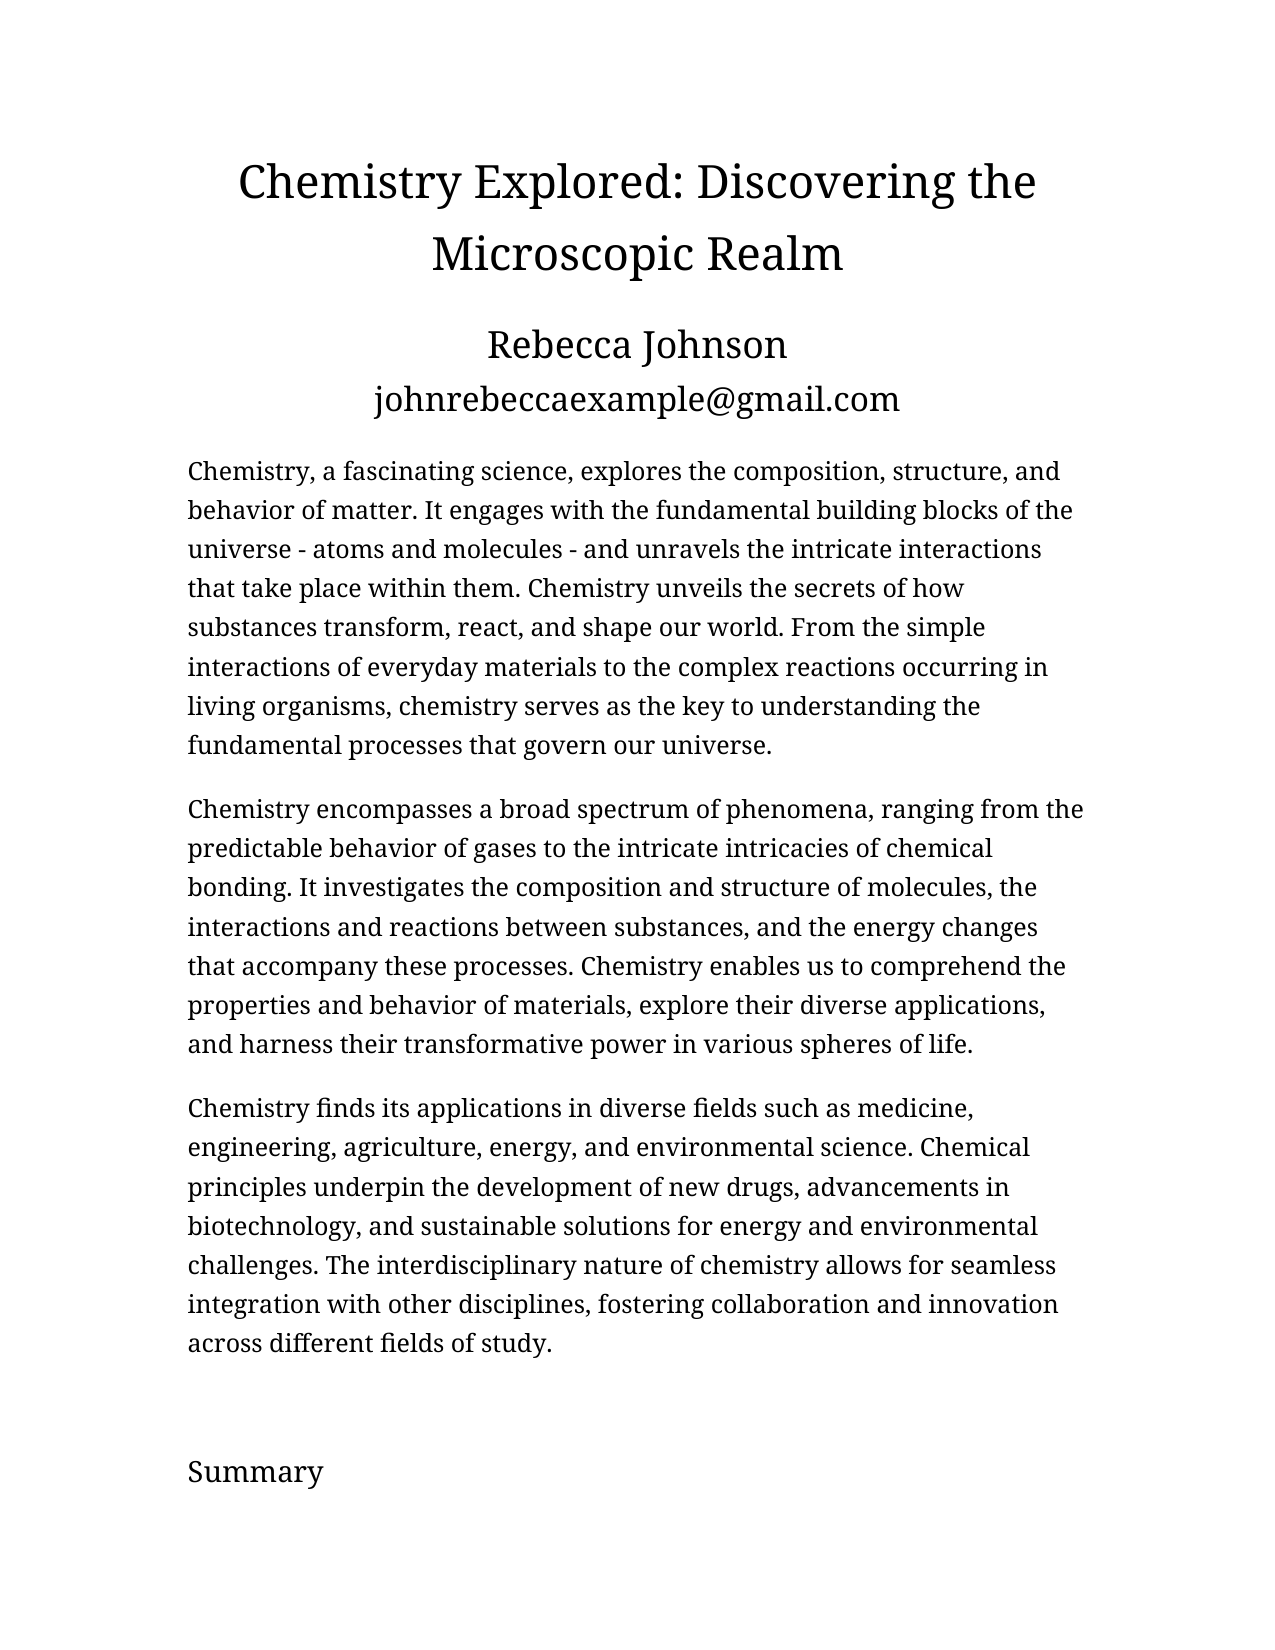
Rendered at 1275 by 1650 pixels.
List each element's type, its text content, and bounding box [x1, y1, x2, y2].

text Summary [187, 1451, 1087, 1491]
text Chemistry Explored: Discovering the Microscopic Realm [187, 150, 1087, 284]
text Chemistry finds its applications in diverse fields such as medicine, engineering, agriculture, energy, and environmental science. Chemical principles underpin the development of new drugs, advancements in biotechnology, and sustainable solutions for energy and environmental challenges. The interdisciplinary nature of chemistry allows for seamless integration with other disciplines, fostering collaboration and innovation across different fields of study. [187, 1091, 1087, 1360]
text Rebecca Johnson johnrebeccaexample@gmail.com [187, 318, 1087, 422]
text Chemistry, a fascinating science, explores the composition, structure, and behavior of matter. It engages with the fundamental building blocks of the universe - atoms and molecules - and unravels the intricate interactions that take place within them. Chemistry unveils the secrets of how substances transform, react, and shape our world. From the simple interactions of everyday materials to the complex reactions occurring in living organisms, chemistry serves as the key to understanding the fundamental processes that govern our universe. [187, 453, 1087, 762]
text Chemistry encompasses a broad spectrum of phenomena, ranging from the predictable behavior of gases to the intricate intricacies of chemical bonding. It investigates the composition and structure of molecules, the interactions and reactions between substances, and the energy changes that accompany these processes. Chemistry enables us to comprehend the properties and behavior of materials, explore their diverse applications, and harness their transformative power in various spheres of life. [187, 792, 1087, 1061]
